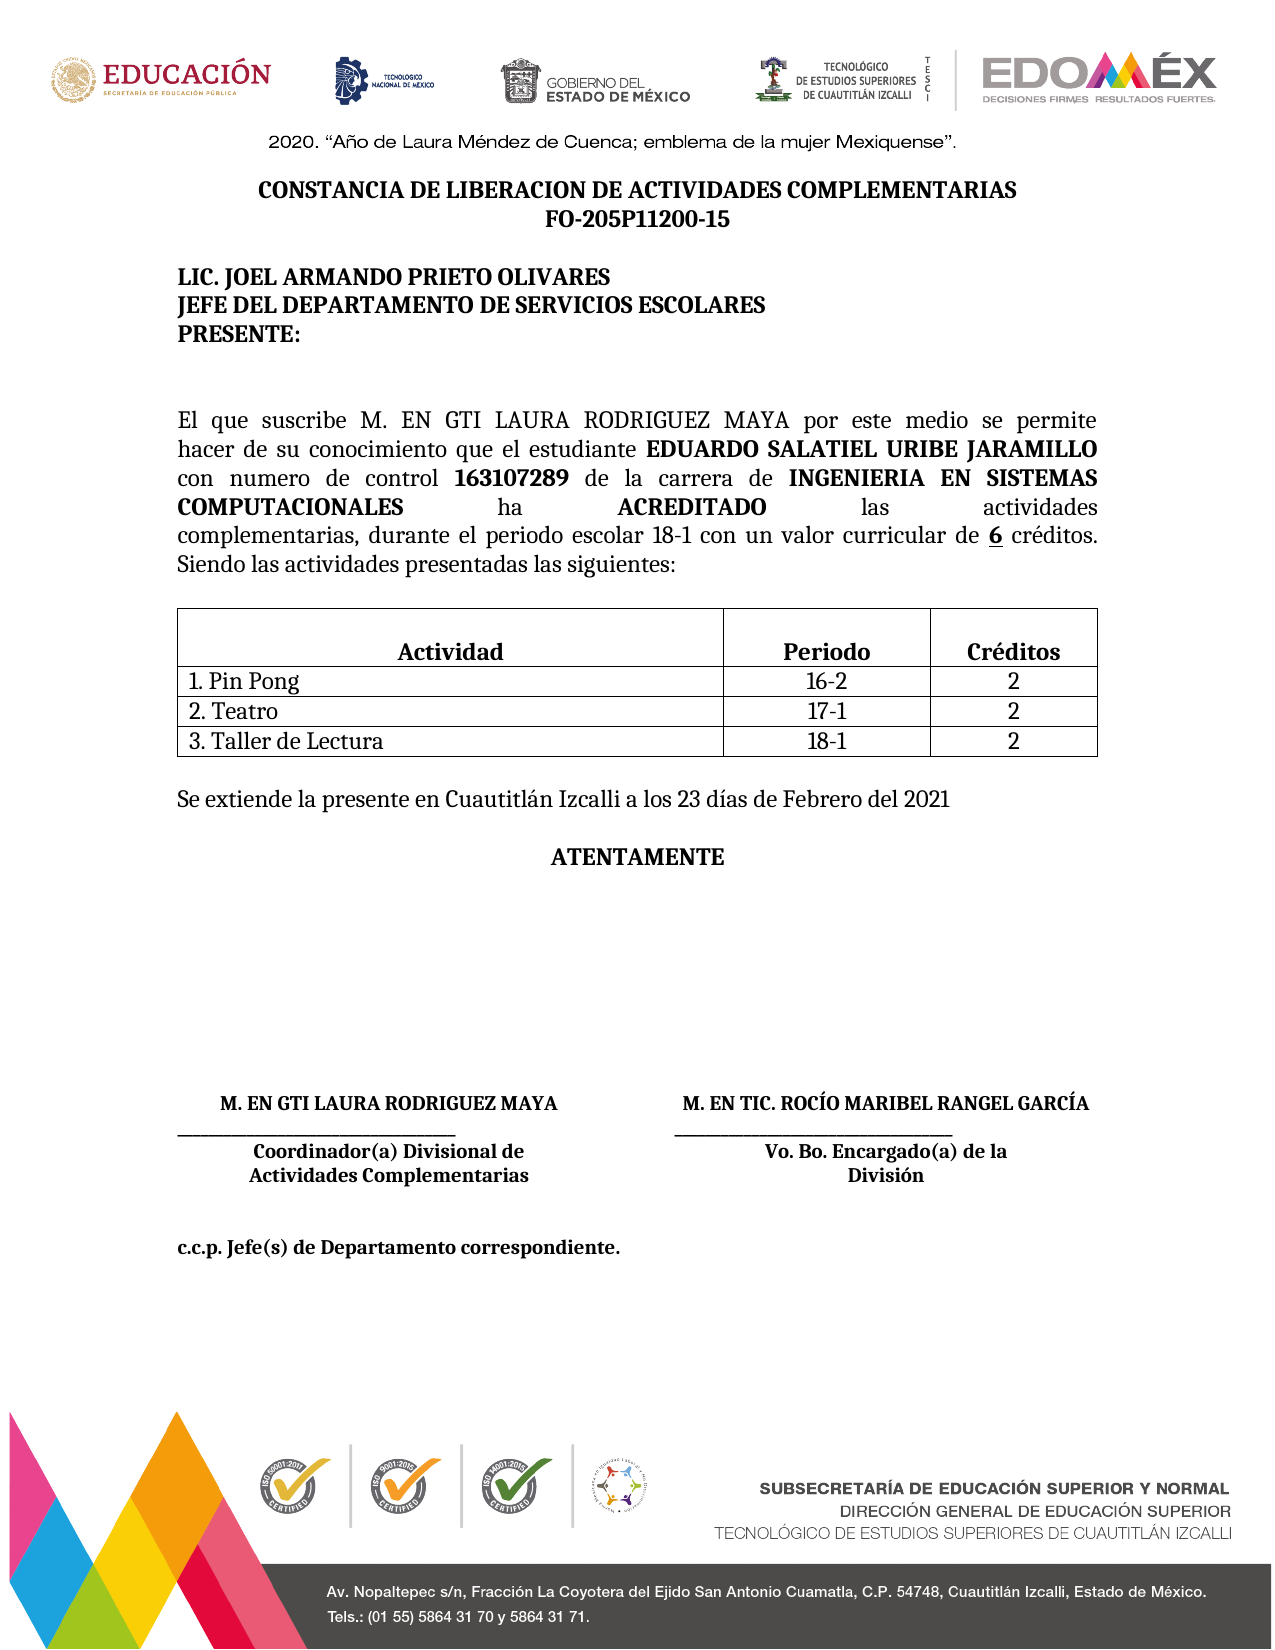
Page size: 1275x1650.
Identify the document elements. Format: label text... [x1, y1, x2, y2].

table_header Periodo [724, 609, 930, 666]
table_header Créditos [931, 609, 1097, 666]
table_header Actividad [178, 609, 723, 666]
table_cell 2 [931, 667, 1097, 696]
text M. EN GTI LAURA RODRIGUEZ MAYA [177, 1092, 601, 1116]
text LIC. JOEL ARMANDO PRIETO OLIVARES [177, 263, 1098, 291]
text FO-205P11200-15 [177, 205, 1098, 234]
table_cell 2 [931, 697, 1097, 726]
table_cell 2 [931, 727, 1097, 756]
text El que suscribe M. EN GTI LAURA RODRIGUEZ MAYA por este medio se permite hacer de su conocimiento que el estudiante EDUARDO SALATIEL URIBE JARAMILLO con numero de control 163107289 de la carrera de INGENIERIA EN SISTEMAS COMPUTACIONALES ha ACREDITADO las actividades complementarias, durante el periodo escolar 18-1 con un valor curricular de 6 créditos. Siendo las actividades presentadas las siguientes: [177, 406, 1098, 579]
text Vo. Bo. Encargado(a) de la [674, 1140, 1098, 1164]
text M. EN TIC. ROCÍO MARIBEL RANGEL GARCÍA [674, 1092, 1098, 1116]
text Se extiende la presente en Cuautitlán Izcalli a los 23 días de Febrero del 2021 [177, 785, 1098, 814]
text ____________________________________ [674, 1116, 1098, 1140]
text ____________________________________ [177, 1116, 601, 1140]
text CONSTANCIA DE LIBERACION DE ACTIVIDADES COMPLEMENTARIAS [177, 176, 1098, 205]
table_cell 18-1 [724, 727, 930, 756]
table_cell 2. Teatro [178, 697, 723, 726]
table_cell 1. Pin Pong [178, 667, 723, 696]
table_cell 16-2 [724, 667, 930, 696]
table_cell 17-1 [724, 697, 930, 726]
picture [0, 5, 1252, 175]
text JEFE DEL DEPARTAMENTO DE SERVICIOS ESCOLARES [177, 291, 1098, 320]
text División [674, 1164, 1098, 1188]
text ATENTAMENTE [177, 843, 1098, 872]
picture [9, 1412, 1272, 1649]
text Coordinador(a) Divisional de [177, 1140, 601, 1164]
text PRESENTE: [177, 320, 1098, 349]
text c.c.p. Jefe(s) de Departamento correspondiente. [177, 1236, 1098, 1260]
text Actividades Complementarias [177, 1164, 601, 1188]
table_cell 3. Taller de Lectura [178, 727, 723, 756]
